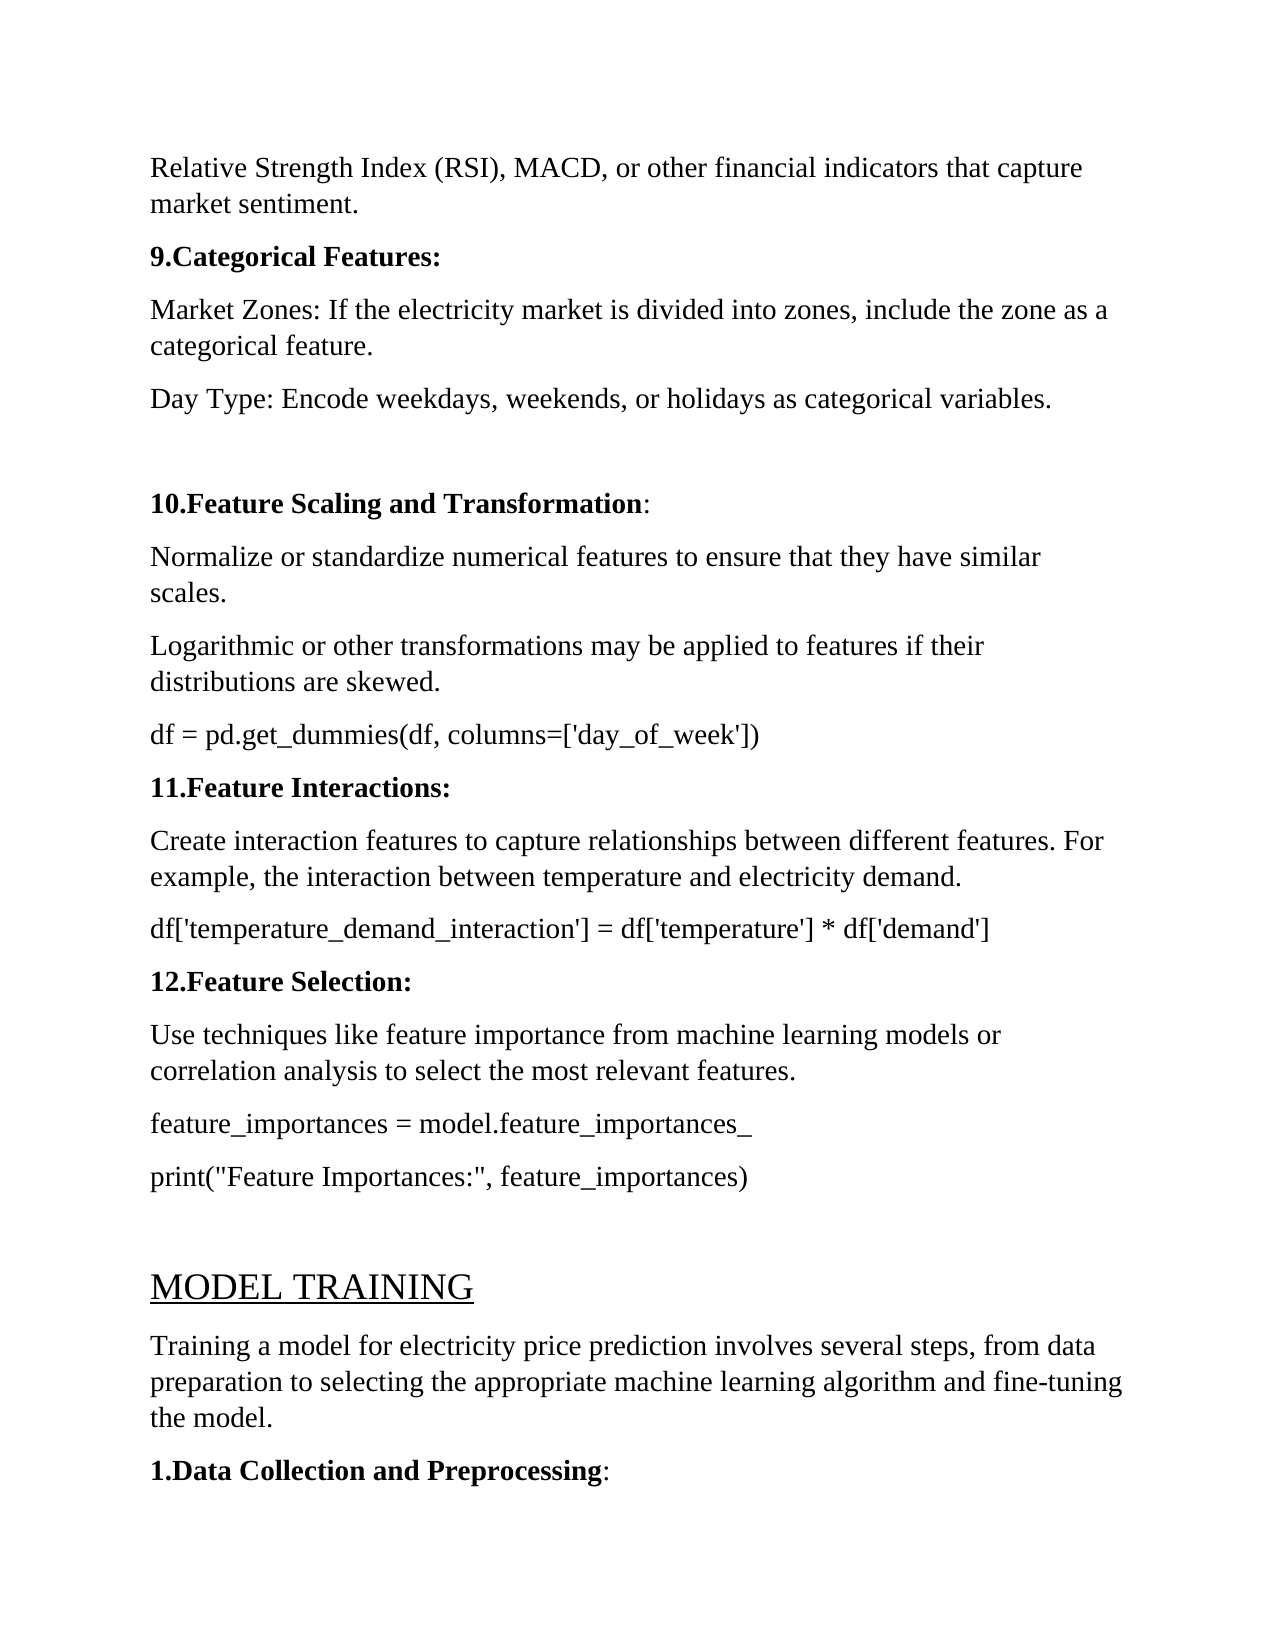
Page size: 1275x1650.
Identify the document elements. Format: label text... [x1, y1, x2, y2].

text df['temperature_demand_interaction'] = df['temperature'] * df['demand'] [150, 912, 1125, 945]
text feature_importances = model.feature_importances_ [150, 1106, 1125, 1140]
text 10.Feature Scaling and Transformation: [150, 486, 1125, 520]
text Relative Strength Index (RSI), MACD, or other financial indicators that capture market sentiment. [150, 150, 1125, 220]
text Use techniques like feature importance from machine learning models or correlation analysis to select the most relevant features. [150, 1017, 1125, 1087]
text Normalize or standardize numerical features to ensure that they have similar scales. [150, 539, 1125, 609]
text MODEL TRAINING [150, 1265, 1125, 1308]
text df = pd.get_dummies(df, columns=['day_of_week']) [150, 717, 1125, 751]
text Create interaction features to capture relationships between different features. For example, the interaction between temperature and electricity demand. [150, 823, 1125, 892]
text Day Type: Encode weekdays, weekends, or holidays as categorical variables. [150, 381, 1125, 414]
text Logarithmic or other transformations may be applied to features if their distributions are skewed. [150, 628, 1125, 698]
text print("Feature Importances:", feature_importances) [150, 1159, 1125, 1193]
text 11.Feature Interactions: [150, 770, 1125, 803]
text 12.Feature Selection: [150, 964, 1125, 998]
text Market Zones: If the electricity market is divided into zones, include the zone as a categorical feature. [150, 292, 1125, 361]
text 9.Categorical Features: [150, 239, 1125, 272]
text 1.Data Collection and Preprocessing: [150, 1453, 1125, 1487]
text Training a model for electricity price prediction involves several steps, from data preparation to selecting the appropriate machine learning algorithm and fine-tuning the model. [150, 1328, 1125, 1434]
